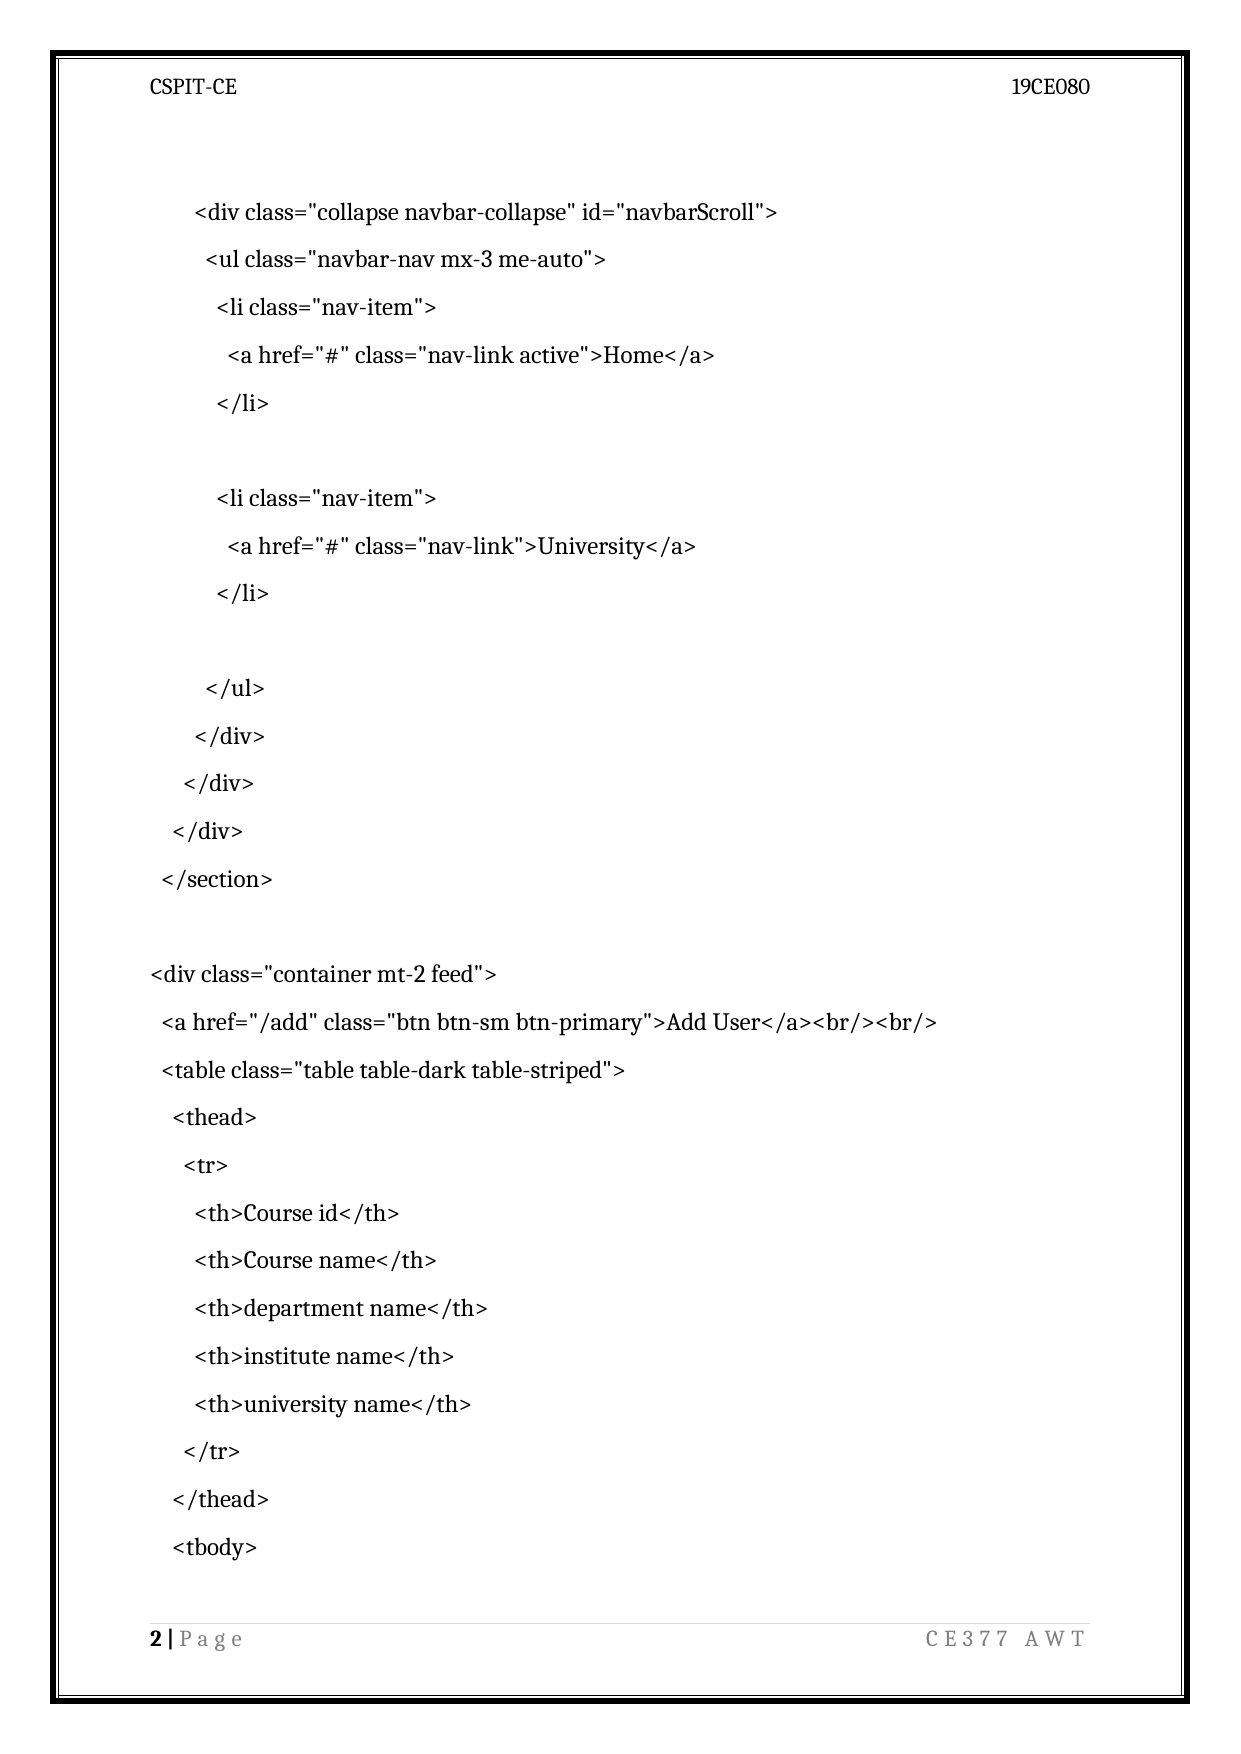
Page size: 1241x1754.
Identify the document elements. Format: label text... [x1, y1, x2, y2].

text <tbody> [150, 1533, 1090, 1561]
text <thead> [150, 1103, 1090, 1132]
text </div> [150, 769, 1090, 798]
text </li> [150, 388, 1090, 417]
text <ul class="navbar-nav mx-3 me-auto"> [150, 245, 1090, 274]
text <th>university name</th> [150, 1389, 1090, 1418]
text <table class="table table-dark table-striped"> [150, 1056, 1090, 1084]
text </ul> [150, 674, 1090, 703]
text </thead> [150, 1485, 1090, 1514]
text <tr> [150, 1151, 1090, 1180]
text <li class="nav-item"> [150, 484, 1090, 513]
text <th>department name</th> [150, 1294, 1090, 1323]
text <th>Course name</th> [150, 1246, 1090, 1275]
text </div> [150, 722, 1090, 750]
text <a href="#" class="nav-link active">Home</a> [150, 341, 1090, 369]
text <a href="#" class="nav-link">University</a> [150, 532, 1090, 560]
text </tr> [150, 1437, 1090, 1466]
text <a href="/add" class="btn btn-sm btn-primary">Add User</a><br/><br/> [150, 1008, 1090, 1037]
text <th>Course id</th> [150, 1199, 1090, 1227]
text </li> [150, 579, 1090, 608]
text <div class="collapse navbar-collapse" id="navbarScroll"> [150, 198, 1090, 226]
text <th>institute name</th> [150, 1342, 1090, 1371]
text <li class="nav-item"> [150, 293, 1090, 322]
text </div> [150, 817, 1090, 846]
text <div class="container mt-2 feed"> [150, 960, 1090, 989]
text </section> [150, 865, 1090, 893]
